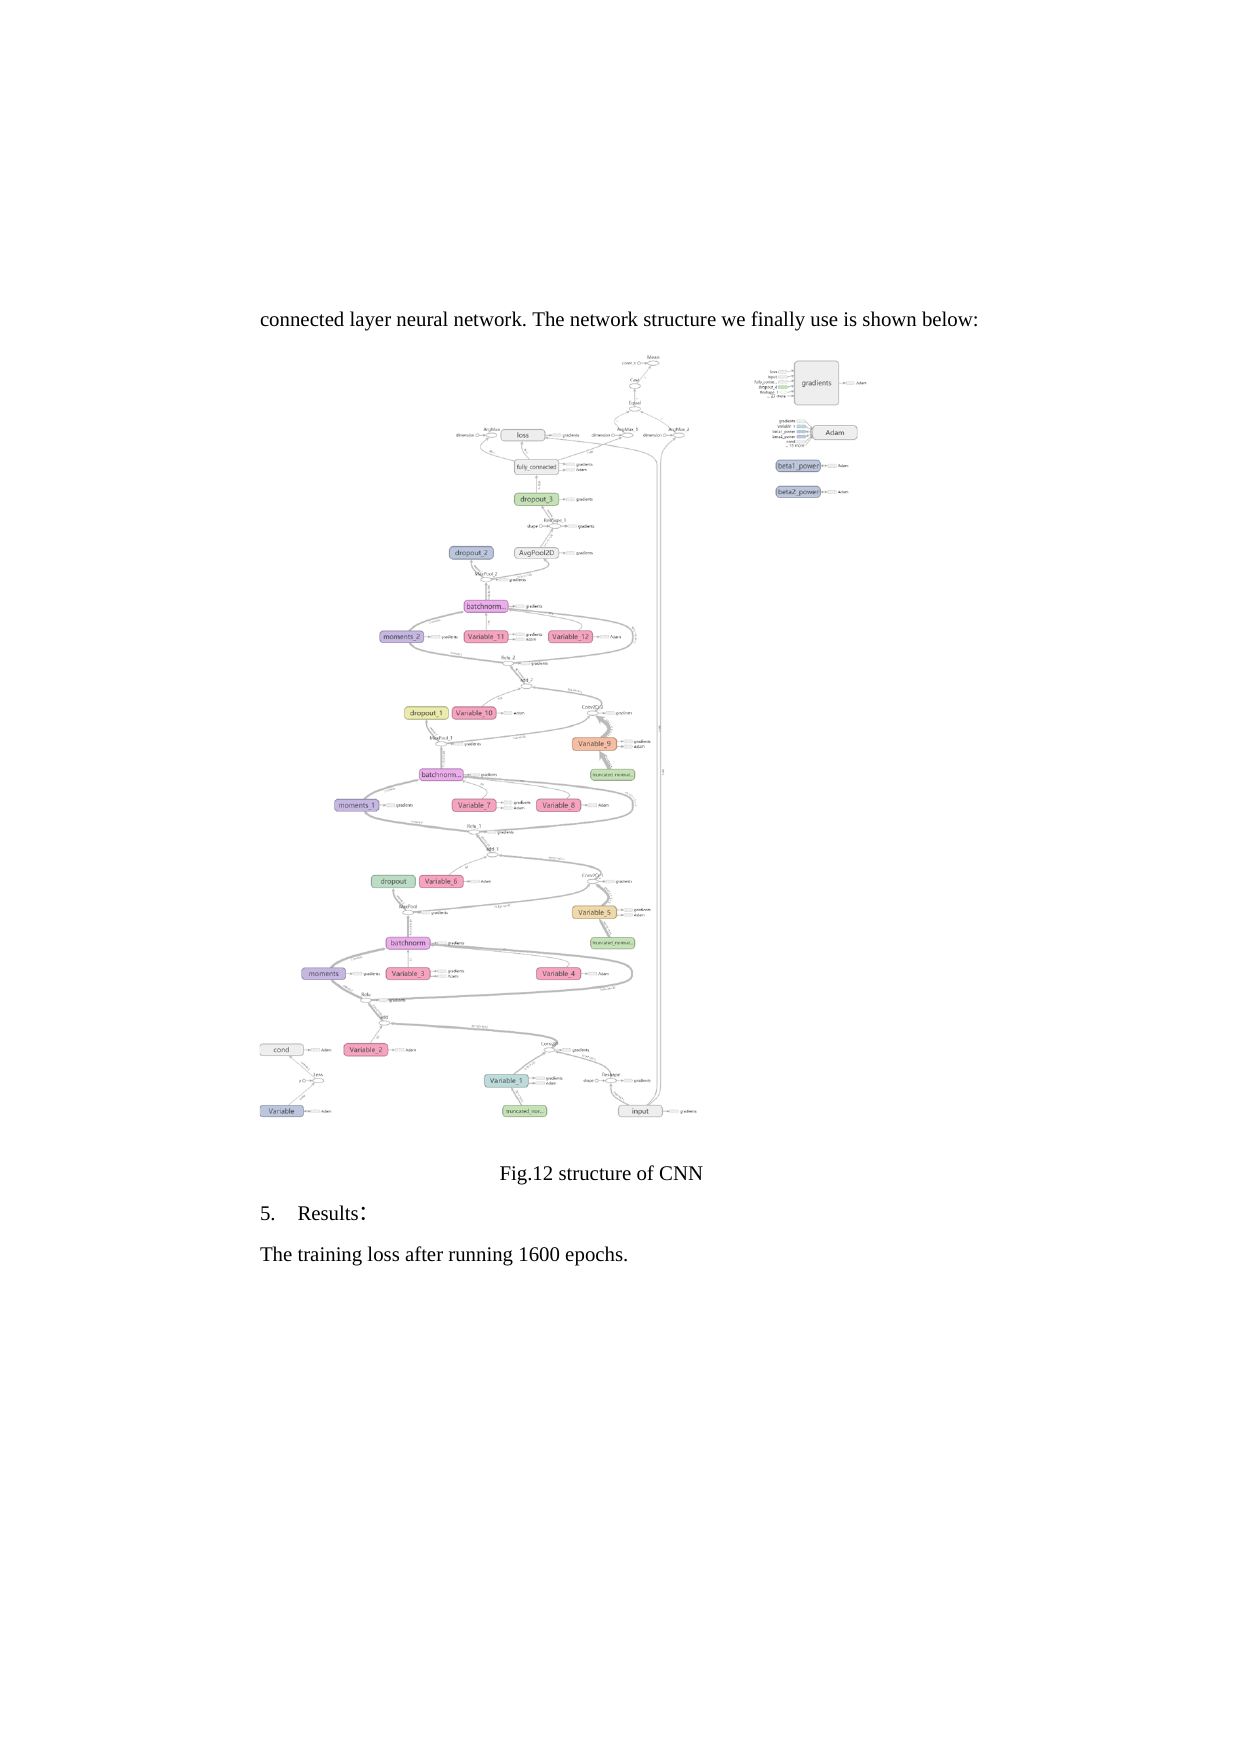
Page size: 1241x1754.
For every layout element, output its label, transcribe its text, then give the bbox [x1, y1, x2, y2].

text The training loss after running 1600 epochs. [260, 1242, 980, 1266]
text Fig.12 structure of CNN [260, 1161, 980, 1185]
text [260, 307, 980, 1145]
list Results： [260, 1197, 980, 1227]
picture [259, 346, 895, 1146]
